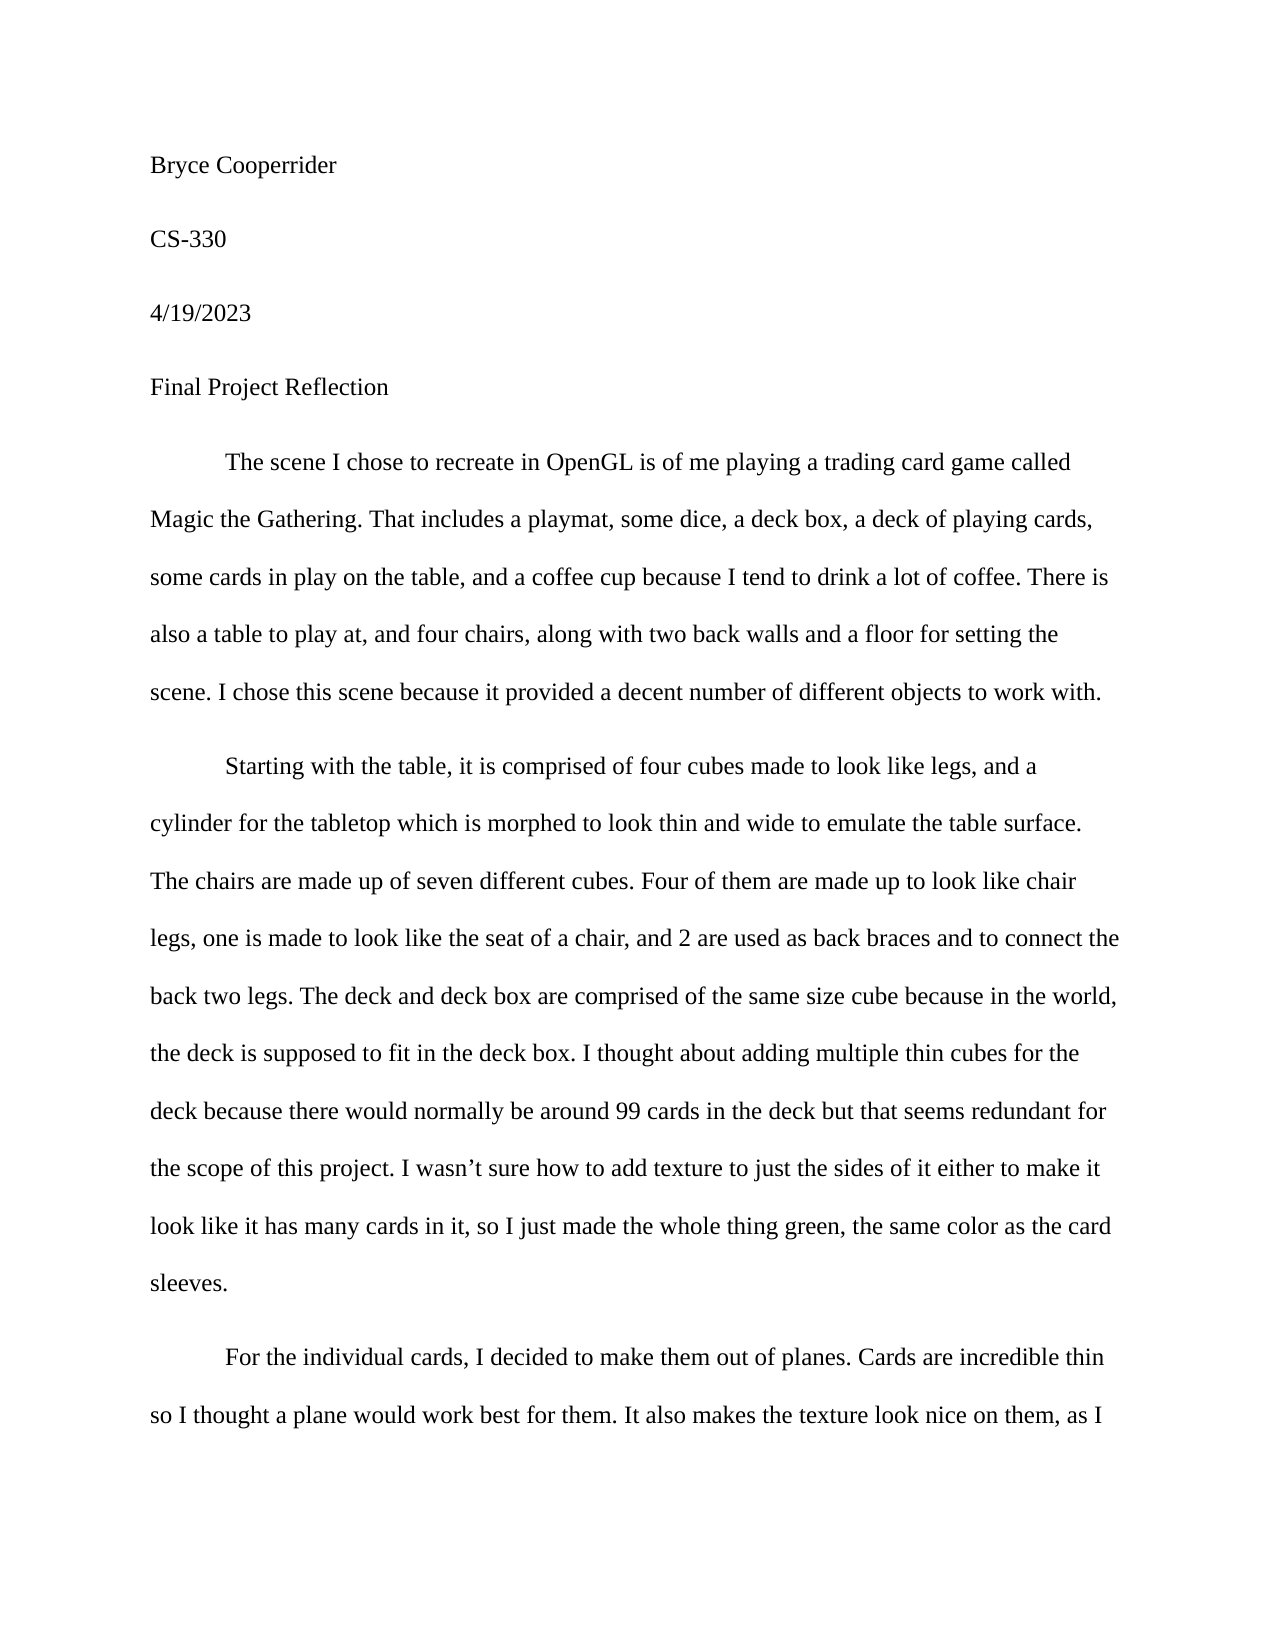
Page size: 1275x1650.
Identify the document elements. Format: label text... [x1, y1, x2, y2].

text 4/19/2023 [150, 298, 1125, 327]
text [150, 1342, 1125, 1429]
text Final Project Reflection [150, 372, 1125, 401]
text Bryce Cooperrider [150, 150, 1125, 179]
text CS-330 [150, 224, 1125, 253]
text The scene I chose to recreate in OpenGL is of me playing a trading card game called Magic the Gathering. That includes a playmat, some dice, a deck box, a deck of playing cards, some cards in play on the table, and a coffee cup because I tend to drink a lot of coffee. There is also a table to play at, and four chairs, along with two back walls and a floor for setting the scene. I chose this scene because it provided a decent number of different objects to work with. [150, 447, 1125, 705]
text Starting with the table, it is comprised of four cubes made to look like legs, and a cylinder for the tabletop which is morphed to look thin and wide to emulate the table surface. The chairs are made up of seven different cubes. Four of them are made up to look like chair legs, one is made to look like the seat of a chair, and 2 are used as back braces and to connect the back two legs. The deck and deck box are comprised of the same size cube because in the world, the deck is supposed to fit in the deck box. I thought about adding multiple thin cubes for the deck because there would normally be around 99 cards in the deck but that seems redundant for the scope of this project. I wasn’t sure how to add texture to just the sides of it either to make it look like it has many cards in it, so I just made the whole thing green, the same color as the card sleeves. [150, 751, 1125, 1297]
